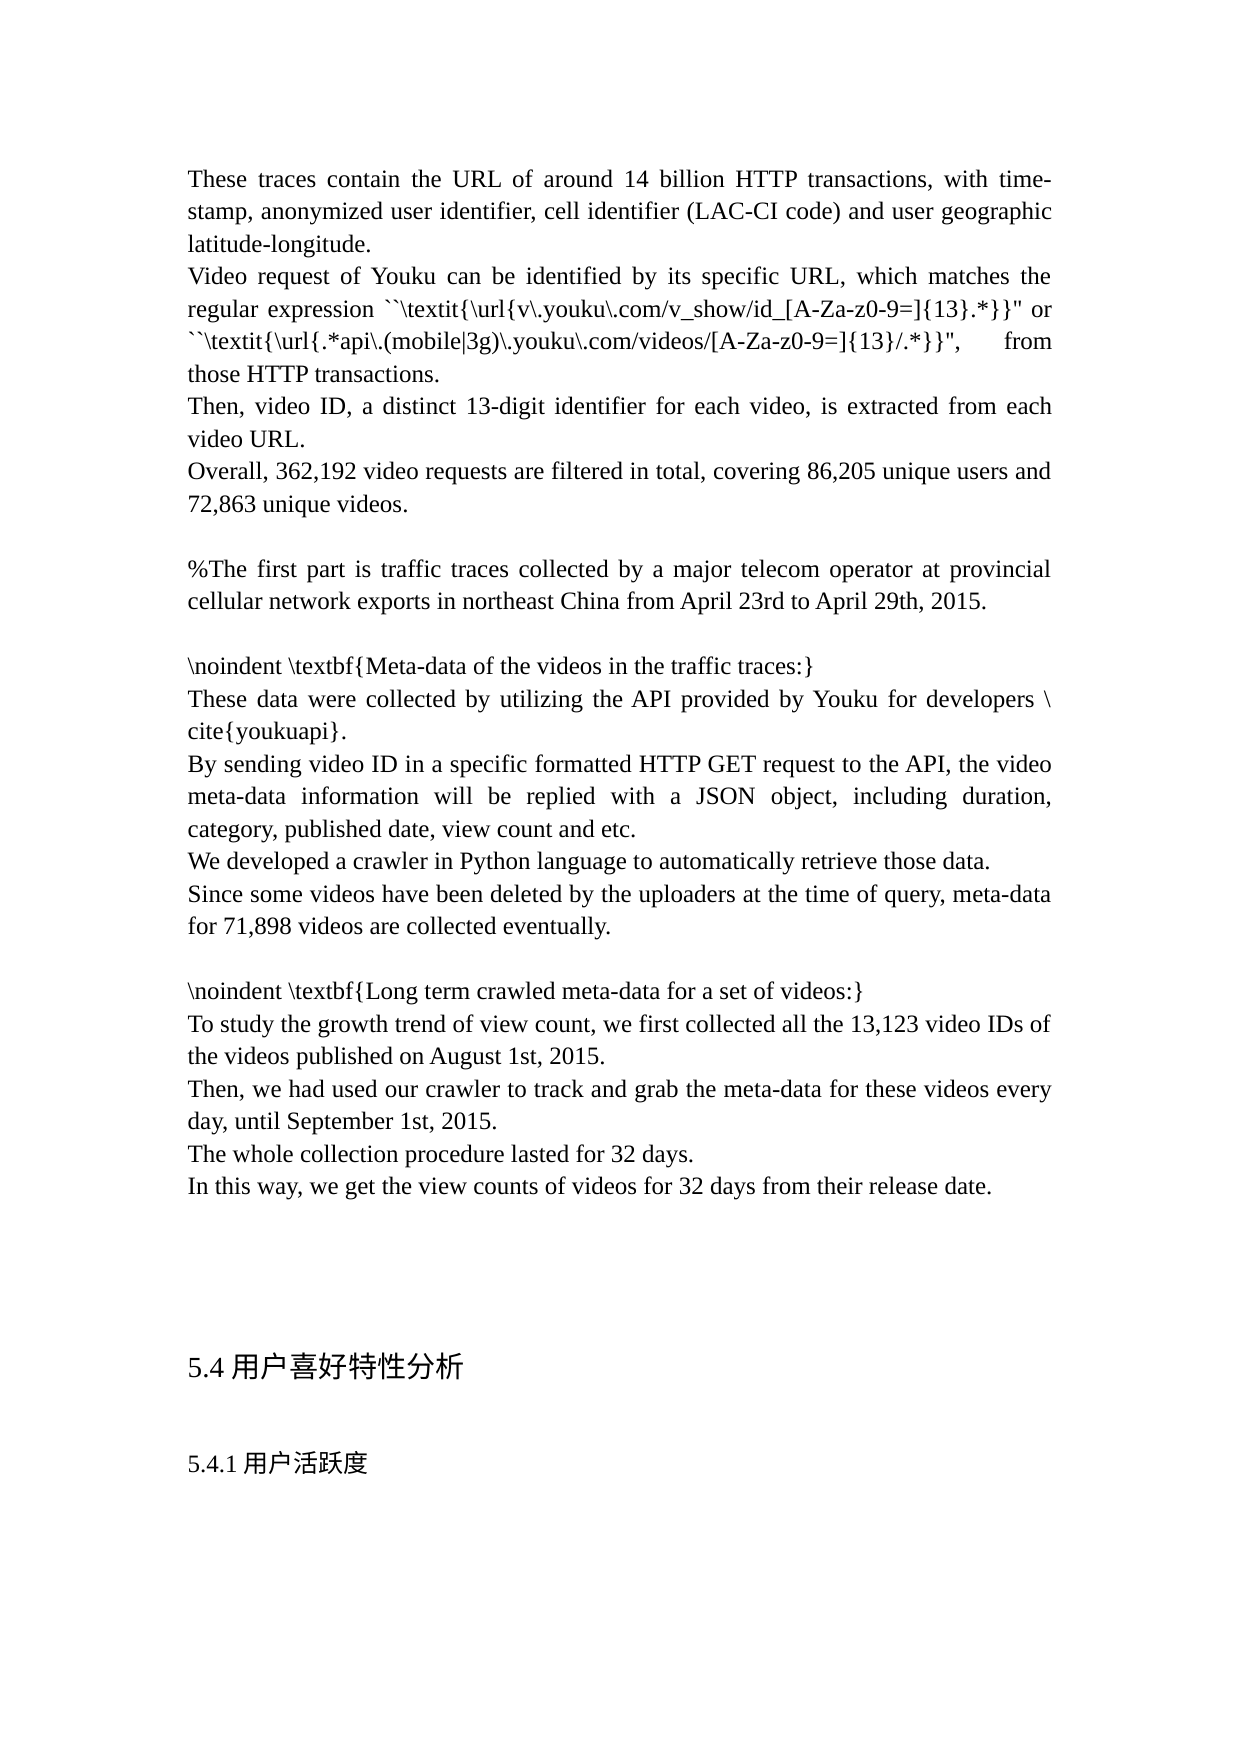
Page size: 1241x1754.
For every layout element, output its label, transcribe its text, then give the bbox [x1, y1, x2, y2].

text In this way, we get the view counts of videos for 32 days from their release date. [187, 1169, 1053, 1202]
text 用户喜好特性分析 [187, 1332, 1053, 1397]
text \noindent \textbf{Long term crawled meta-data for a set of videos:} [187, 974, 1053, 1007]
text We developed a crawler in Python language to automatically retrieve those data. [187, 844, 1053, 877]
text %The first part is traffic traces collected by a major telecom operator at provincial cellular network exports in northeast China from April 23rd to April 29th, 2015. [187, 552, 1053, 617]
text Then, video ID, a distinct 13-digit identifier for each video, is extracted from each video URL. [187, 389, 1053, 454]
text By sending video ID in a specific formatted HTTP GET request to the API, the video meta-data information will be replied with a JSON object, including duration, category, published date, view count and etc. [187, 747, 1053, 844]
text To study the growth trend of view count, we first collected all the 13,123 video IDs of the videos published on August 1st, 2015. [187, 1007, 1053, 1072]
text Video request of Youku can be identified by its specific URL, which matches the regular expression ``\textit{\url{v\.youku\.com/v_show/id_[A-Za-z0-9=]{13}.*}}'' or ``\textit{\url{.*api\.(mobile|3g)\.youku\.com/videos/[A-Za-z0-9=]{13}/.*}}'', from those HTTP transactions. [187, 259, 1053, 389]
text The whole collection procedure lasted for 32 days. [187, 1137, 1053, 1169]
text \noindent \textbf{Meta-data of the videos in the traffic traces:} [187, 649, 1053, 682]
text Then, we had used our crawler to track and grab the meta-data for these videos every day, until September 1st, 2015. [187, 1072, 1053, 1137]
text These traces contain the URL of around 14 billion HTTP transactions, with time-stamp, anonymized user identifier, cell identifier (LAC-CI code) and user geographic latitude-longitude. [187, 162, 1053, 259]
text 用户活跃度 [187, 1429, 1053, 1494]
text Since some videos have been deleted by the uploaders at the time of query, meta-data for 71,898 videos are collected eventually. [187, 877, 1053, 942]
text These data were collected by utilizing the API provided by Youku for developers \cite{youkuapi}. [187, 682, 1053, 747]
text Overall, 362,192 video requests are filtered in total, covering 86,205 unique users and 72,863 unique videos. [187, 454, 1053, 519]
